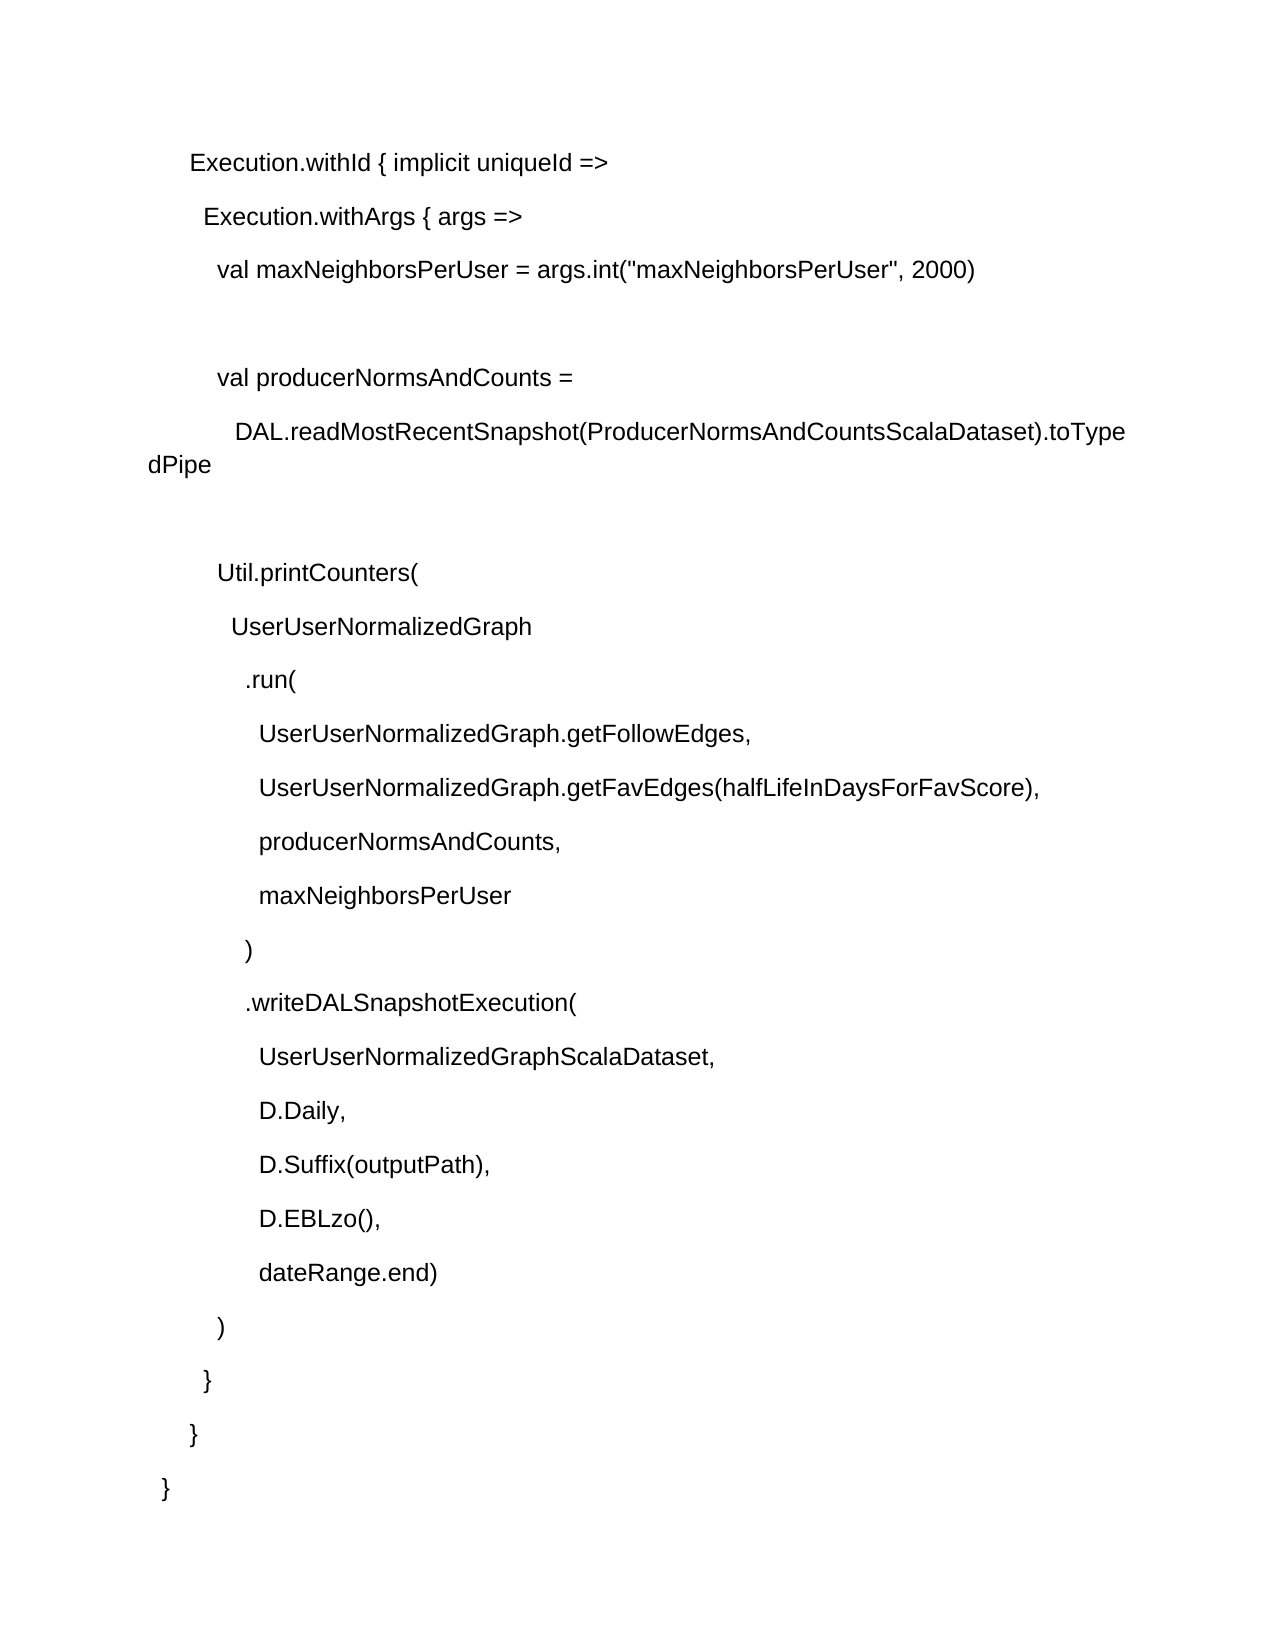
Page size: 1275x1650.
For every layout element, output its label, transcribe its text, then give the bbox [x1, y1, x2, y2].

text D.EBLzo(), [148, 1204, 1127, 1233]
text Execution.withId { implicit uniqueId => [148, 148, 1127, 176]
text Util.printCounters( [148, 558, 1127, 586]
text ) [148, 934, 1127, 963]
text ) [148, 1312, 1127, 1340]
text .run( [148, 665, 1127, 694]
text val maxNeighborsPerUser = args.int("maxNeighborsPerUser", 2000) [148, 255, 1127, 284]
text dateRange.end) [148, 1258, 1127, 1286]
text } [148, 1473, 1127, 1502]
text UserUserNormalizedGraph.getFavEdges(halfLifeInDaysForFavScore), [148, 773, 1127, 802]
text UserUserNormalizedGraphScalaDataset, [148, 1042, 1127, 1071]
text .writeDALSnapshotExecution( [148, 988, 1127, 1017]
text D.Daily, [148, 1096, 1127, 1125]
text UserUserNormalizedGraph [148, 611, 1127, 640]
text producerNormsAndCounts, [148, 827, 1127, 856]
text val producerNormsAndCounts = [148, 363, 1127, 392]
text } [148, 1365, 1127, 1394]
text } [148, 1419, 1127, 1448]
text UserUserNormalizedGraph.getFollowEdges, [148, 719, 1127, 748]
text Execution.withArgs { args => [148, 201, 1127, 230]
text D.Suffix(outputPath), [148, 1150, 1127, 1179]
text maxNeighborsPerUser [148, 881, 1127, 909]
text DAL.readMostRecentSnapshot(ProducerNormsAndCountsScalaDataset).toTypedPipe [148, 417, 1127, 479]
